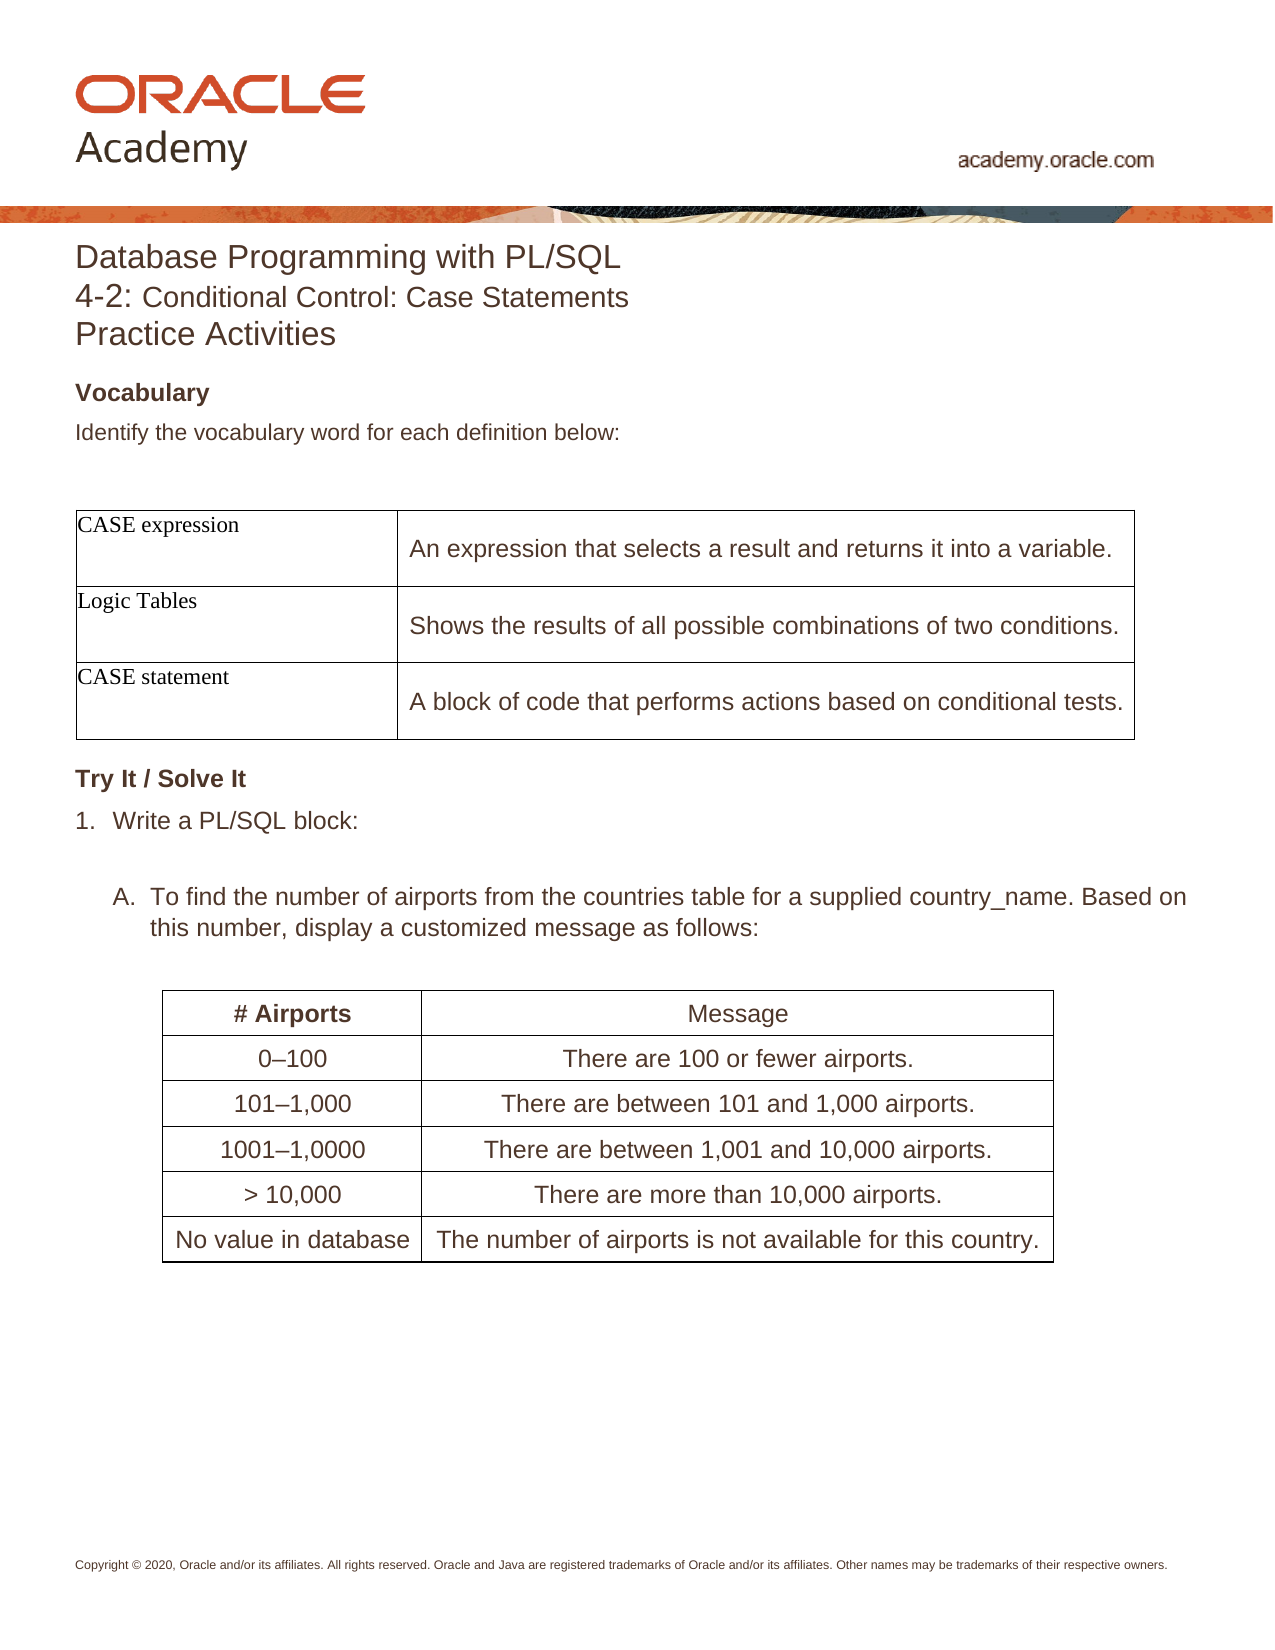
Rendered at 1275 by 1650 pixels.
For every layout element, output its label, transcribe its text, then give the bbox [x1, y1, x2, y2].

table_cell A block of code that performs actions based on conditional tests. [398, 663, 1134, 738]
table_cell 0–100 [163, 1036, 421, 1080]
table_cell > 10,000 [163, 1172, 421, 1216]
table_cell 1001–1,0000 [163, 1127, 421, 1171]
table_cell Logic Tables [77, 587, 397, 662]
text Database Programming with PL/SQL 4-2: Conditional Control: Case Statements Practice Activities [75, 223, 639, 353]
table_cell 101–1,000 [163, 1081, 421, 1126]
picture [958, 151, 1154, 172]
table_header Message [422, 991, 1053, 1035]
subtitle Vocabulary [75, 378, 1275, 407]
table_header CASE expression [77, 511, 397, 586]
table_cell There are between 1,001 and 10,000 airports. [422, 1127, 1053, 1171]
table_cell There are more than 10,000 airports. [422, 1172, 1053, 1216]
subtitle Try It / Solve It [75, 764, 1275, 793]
list Write a PL/SQL block: [75, 806, 1275, 834]
table_cell The number of airports is not available for this country. [422, 1217, 1053, 1261]
table_header # Airports [163, 991, 421, 1035]
picture [0, 206, 1273, 223]
table_header An expression that selects a result and returns it into a variable. [398, 511, 1134, 586]
table_cell There are 100 or fewer airports. [422, 1036, 1053, 1080]
table_cell There are between 101 and 1,000 airports. [422, 1081, 1053, 1126]
table_cell No value in database [163, 1217, 421, 1261]
text Identify the vocabulary word for each definition below: [75, 419, 1275, 446]
list To find the number of airports from the countries table for a supplied country_name. Based on this number, display a customized message as follows: [112, 882, 1189, 942]
picture [75, 75, 366, 172]
table_cell CASE statement [77, 663, 397, 738]
table_cell Shows the results of all possible combinations of two conditions. [398, 587, 1134, 662]
